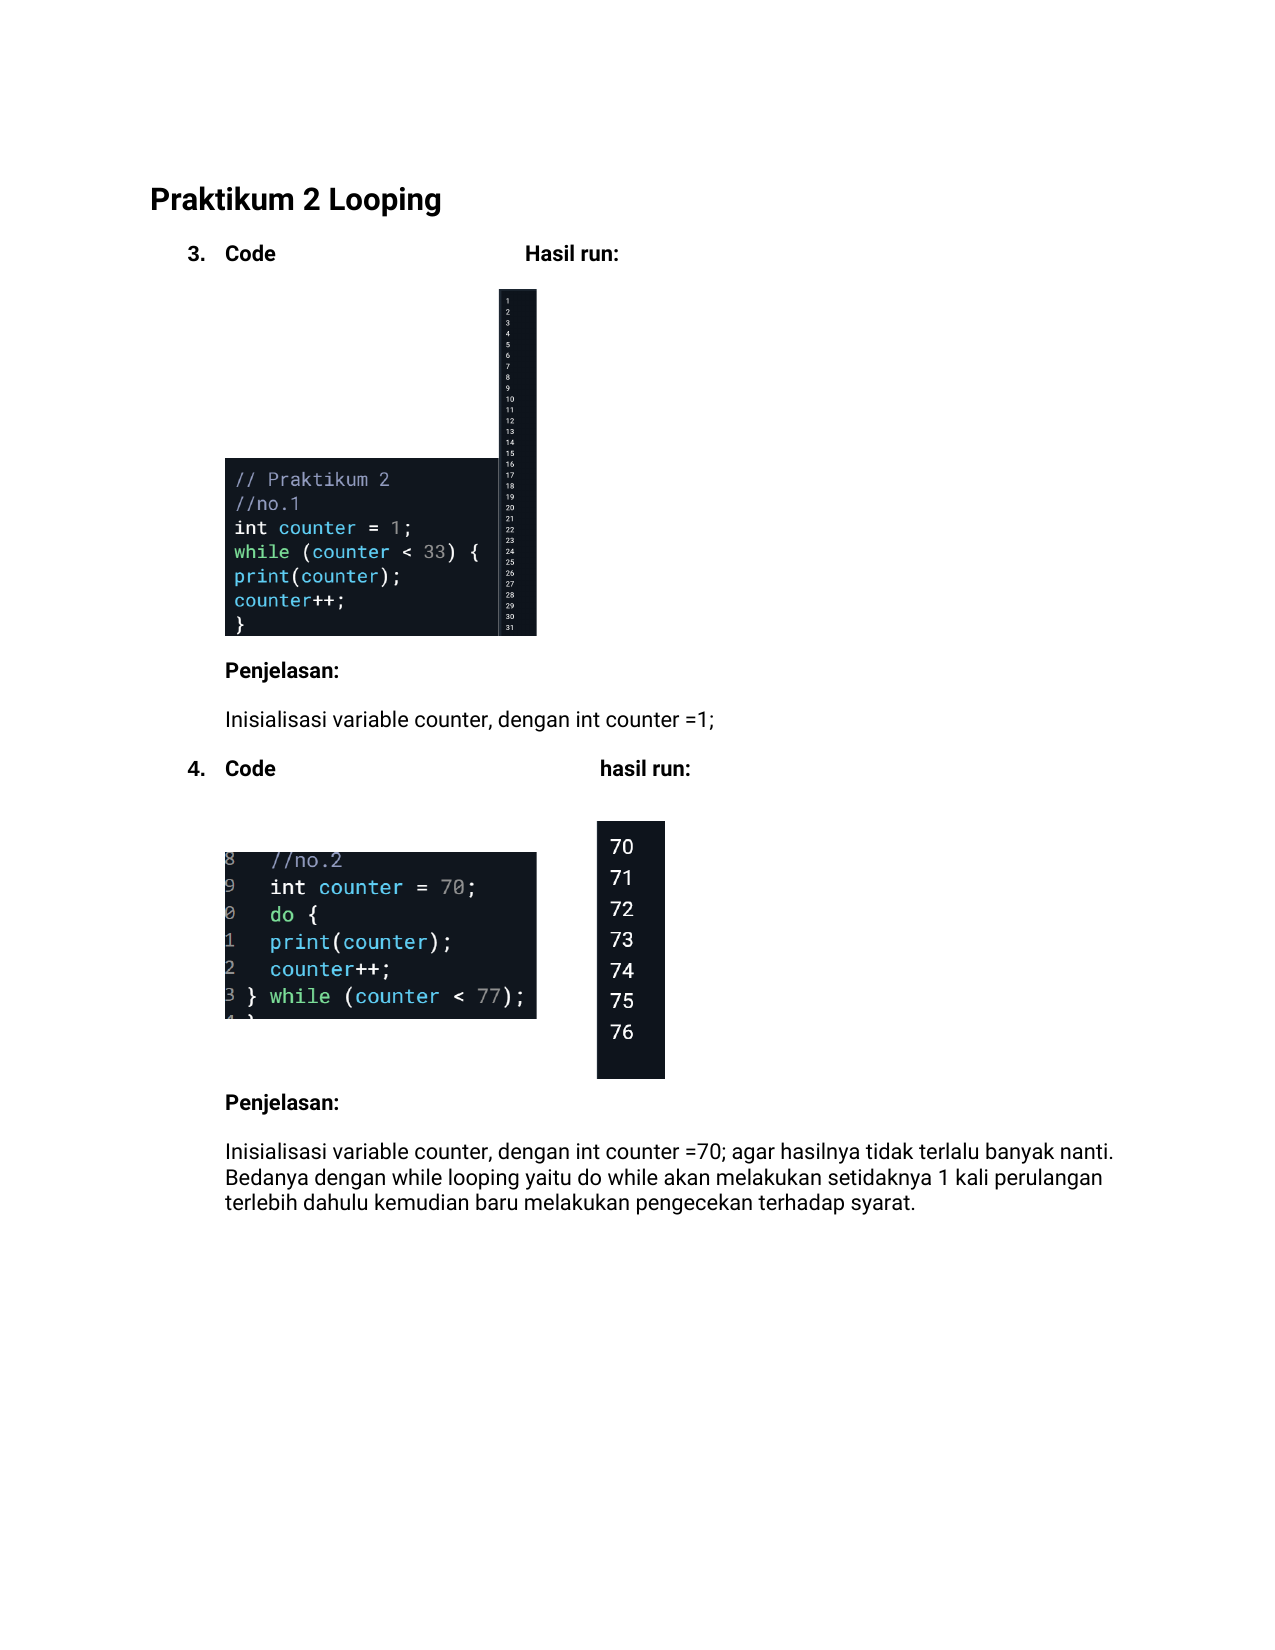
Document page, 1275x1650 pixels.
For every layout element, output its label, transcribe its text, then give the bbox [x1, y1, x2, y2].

picture [225, 852, 537, 1019]
subtitle Praktikum 2 Looping [150, 181, 1125, 218]
picture [225, 289, 537, 636]
picture [596, 821, 665, 1079]
list Code hasil run: [187, 756, 1125, 781]
text Penjelasan: [150, 658, 1125, 684]
text Inisialisasi variable counter, dengan int counter =1; [150, 707, 1125, 733]
text Inisialisasi variable counter, dengan int counter =70; agar hasilnya tidak terlalu banyak nanti. Bedanya dengan while looping yaitu do while akan melakukan setidaknya 1 kali perulangan terlebih dahulu kemudian baru melakukan pengecekan terhadap syarat. [225, 1139, 1125, 1216]
list Code Hasil run: [187, 241, 1125, 267]
text Penjelasan: [225, 1091, 1125, 1116]
